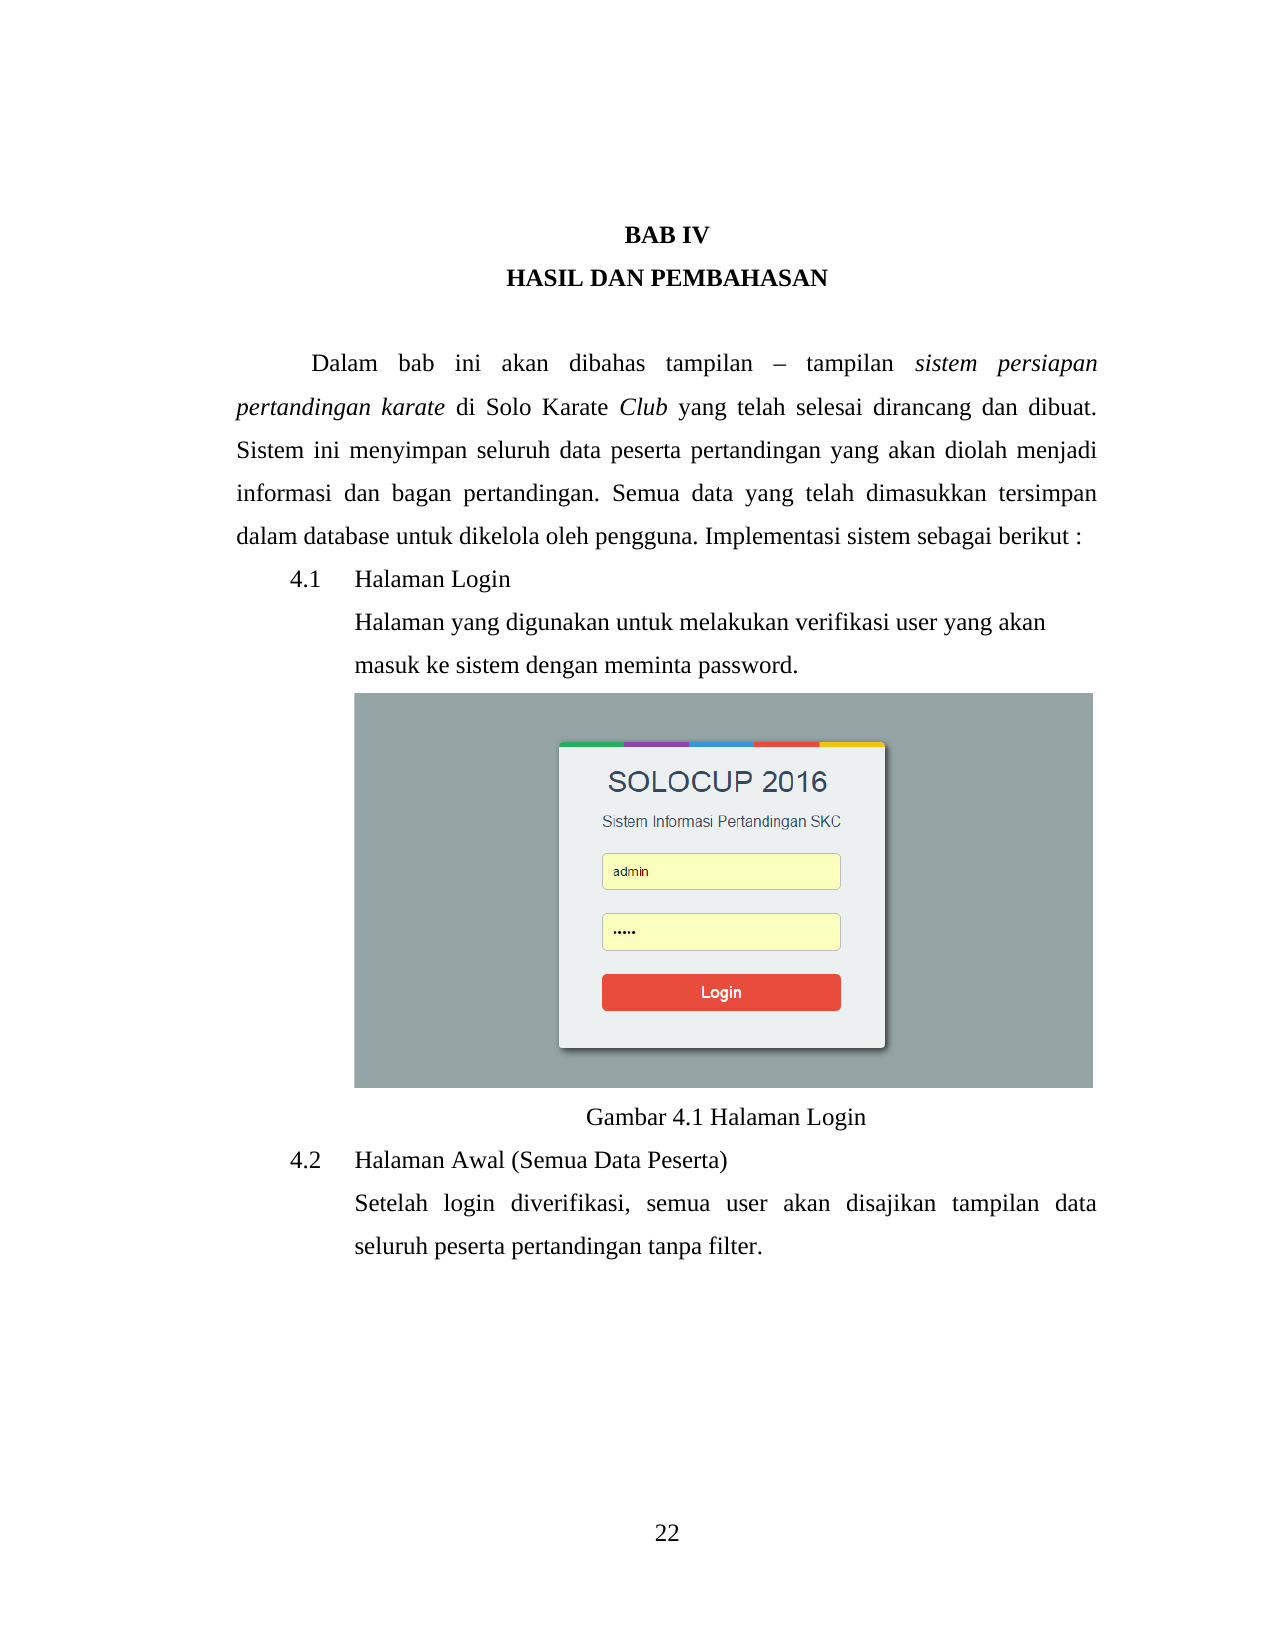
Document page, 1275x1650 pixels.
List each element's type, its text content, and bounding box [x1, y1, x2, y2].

list Halaman Login [290, 564, 1098, 593]
list Halaman Awal (Semua Data Peserta) [290, 1145, 1098, 1174]
list Halaman yang digunakan untuk melakukan verifikasi user yang akan masuk ke sistem dengan meminta password. [354, 607, 1098, 679]
text HASIL DAN PEMBAHASAN [236, 263, 1098, 292]
list Gambar 4.1 Halaman Login [354, 1102, 1098, 1131]
text BAB IV [236, 220, 1098, 249]
text Dalam bab ini akan dibahas tampilan – tampilan sistem persiapan pertandingan karate di Solo Karate Club yang telah selesai dirancang dan dibuat. Sistem ini menyimpan seluruh data peserta pertandingan yang akan diolah menjadi informasi dan bagan pertandingan. Semua data yang telah dimasukkan tersimpan dalam database untuk dikelola oleh pengguna. Implementasi sistem sebagai berikut : [236, 348, 1098, 550]
picture [354, 693, 1093, 1088]
list Setelah login diverifikasi, semua user akan disajikan tampilan data seluruh peserta pertandingan tanpa filter. [354, 1188, 1098, 1260]
